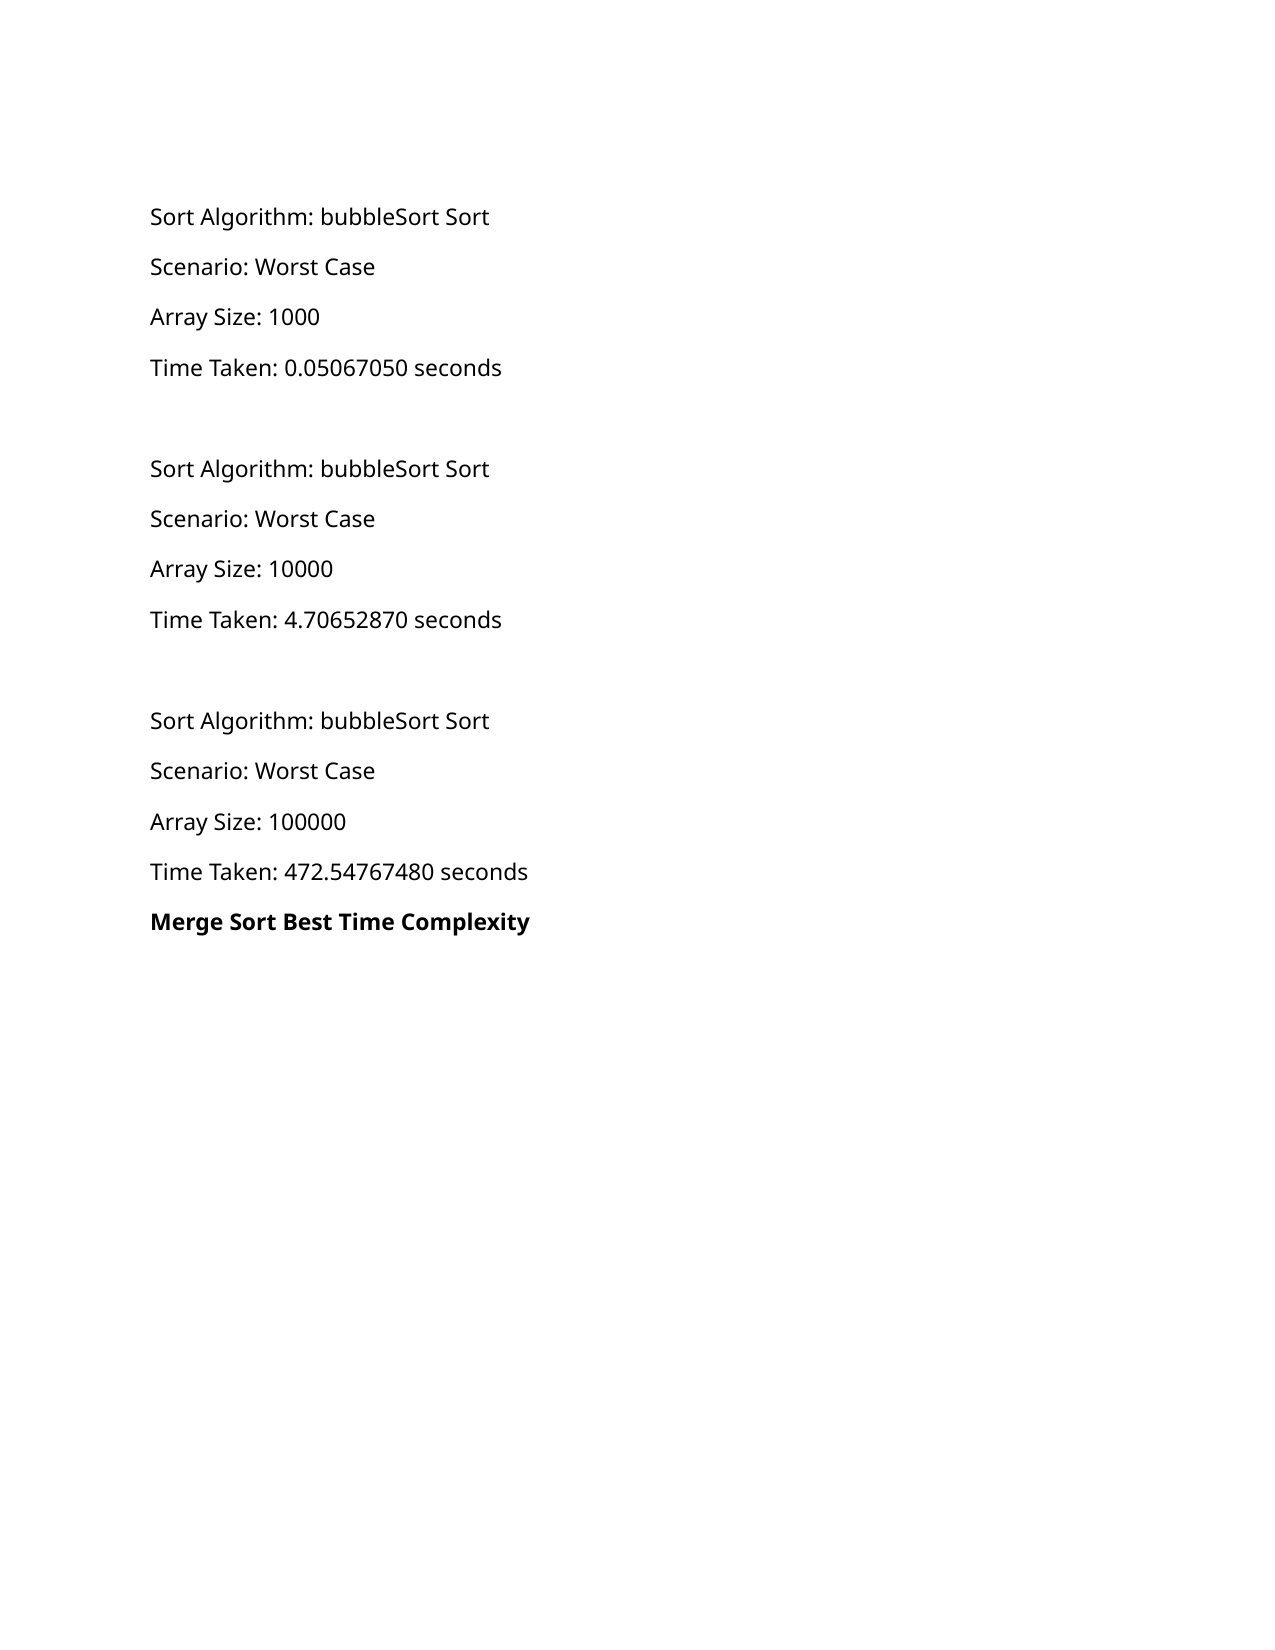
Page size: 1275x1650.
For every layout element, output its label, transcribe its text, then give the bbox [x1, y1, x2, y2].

text Sort Algorithm: bubbleSort Sort [150, 704, 1125, 736]
text Time Taken: 472.54767480 seconds [150, 856, 1125, 887]
text Array Size: 100000 [150, 805, 1125, 837]
text Merge Sort Best Time Complexity [150, 906, 1125, 937]
text Time Taken: 0.05067050 seconds [150, 352, 1125, 383]
text Scenario: Worst Case [150, 251, 1125, 282]
text Sort Algorithm: bubbleSort Sort [150, 452, 1125, 484]
text Scenario: Worst Case [150, 503, 1125, 534]
text Array Size: 1000 [150, 301, 1125, 332]
text Scenario: Worst Case [150, 755, 1125, 786]
text Time Taken: 4.70652870 seconds [150, 604, 1125, 635]
text Sort Algorithm: bubbleSort Sort [150, 200, 1125, 232]
text Array Size: 10000 [150, 553, 1125, 584]
